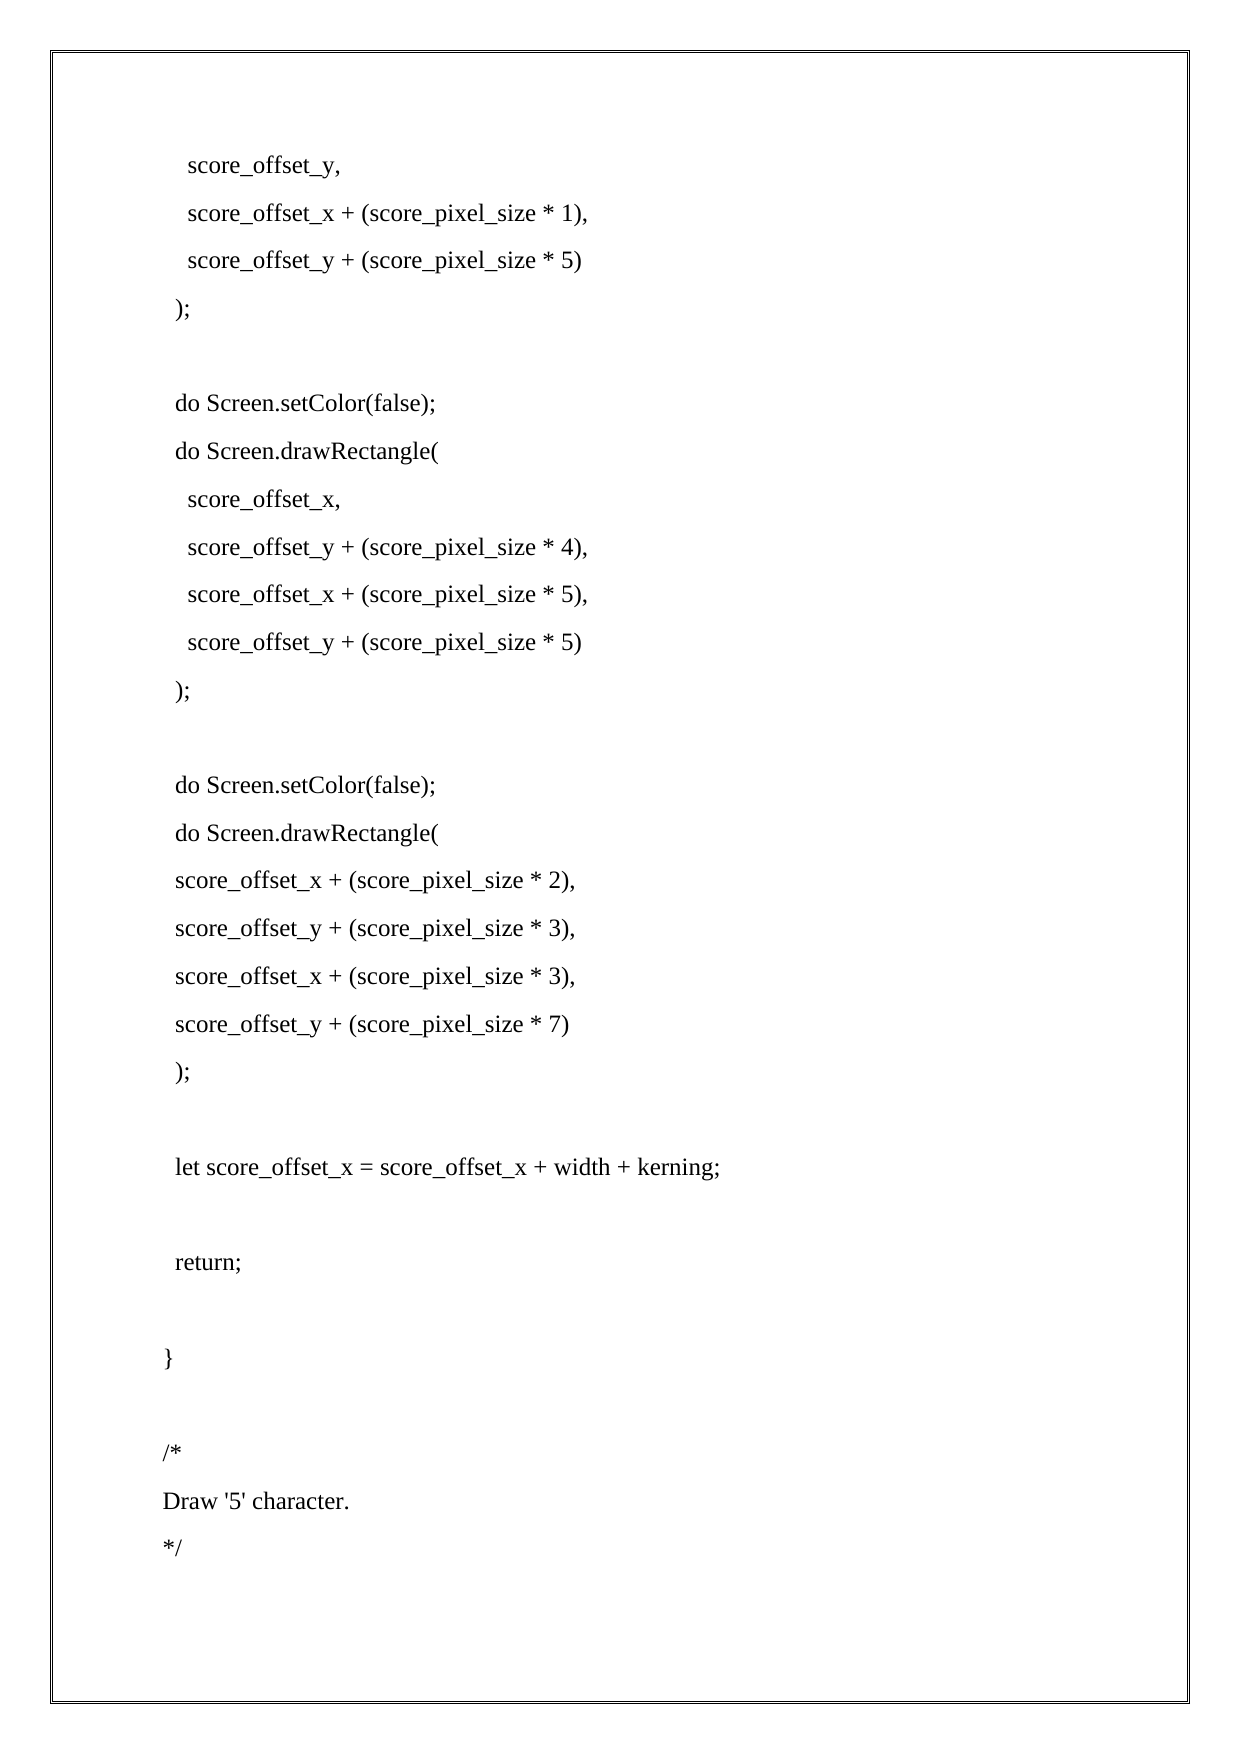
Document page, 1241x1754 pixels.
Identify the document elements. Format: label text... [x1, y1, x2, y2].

text } [150, 1343, 1090, 1371]
text score_offset_x + (score_pixel_size * 1), [150, 198, 1090, 226]
text let score_offset_x = score_offset_x + width + kerning; [150, 1152, 1090, 1181]
text score_offset_x + (score_pixel_size * 3), [150, 961, 1090, 990]
text ); [150, 675, 1090, 703]
text do Screen.drawRectangle( [150, 818, 1090, 847]
text score_offset_x, [150, 484, 1090, 513]
text /* [150, 1438, 1090, 1467]
text score_offset_y + (score_pixel_size * 3), [150, 913, 1090, 942]
text score_offset_y + (score_pixel_size * 5) [150, 627, 1090, 656]
text score_offset_y + (score_pixel_size * 4), [150, 532, 1090, 560]
text do Screen.setColor(false); [150, 388, 1090, 417]
text ); [150, 1056, 1090, 1085]
text score_offset_x + (score_pixel_size * 5), [150, 579, 1090, 608]
text ); [150, 293, 1090, 322]
text score_offset_y + (score_pixel_size * 7) [150, 1009, 1090, 1037]
text return; [150, 1247, 1090, 1276]
text score_offset_y, [150, 150, 1090, 179]
text score_offset_x + (score_pixel_size * 2), [150, 866, 1090, 894]
text do Screen.drawRectangle( [150, 436, 1090, 465]
text score_offset_y + (score_pixel_size * 5) [150, 245, 1090, 274]
text do Screen.setColor(false); [150, 770, 1090, 799]
text Draw '5' character. [150, 1486, 1090, 1514]
text */ [150, 1533, 1090, 1562]
